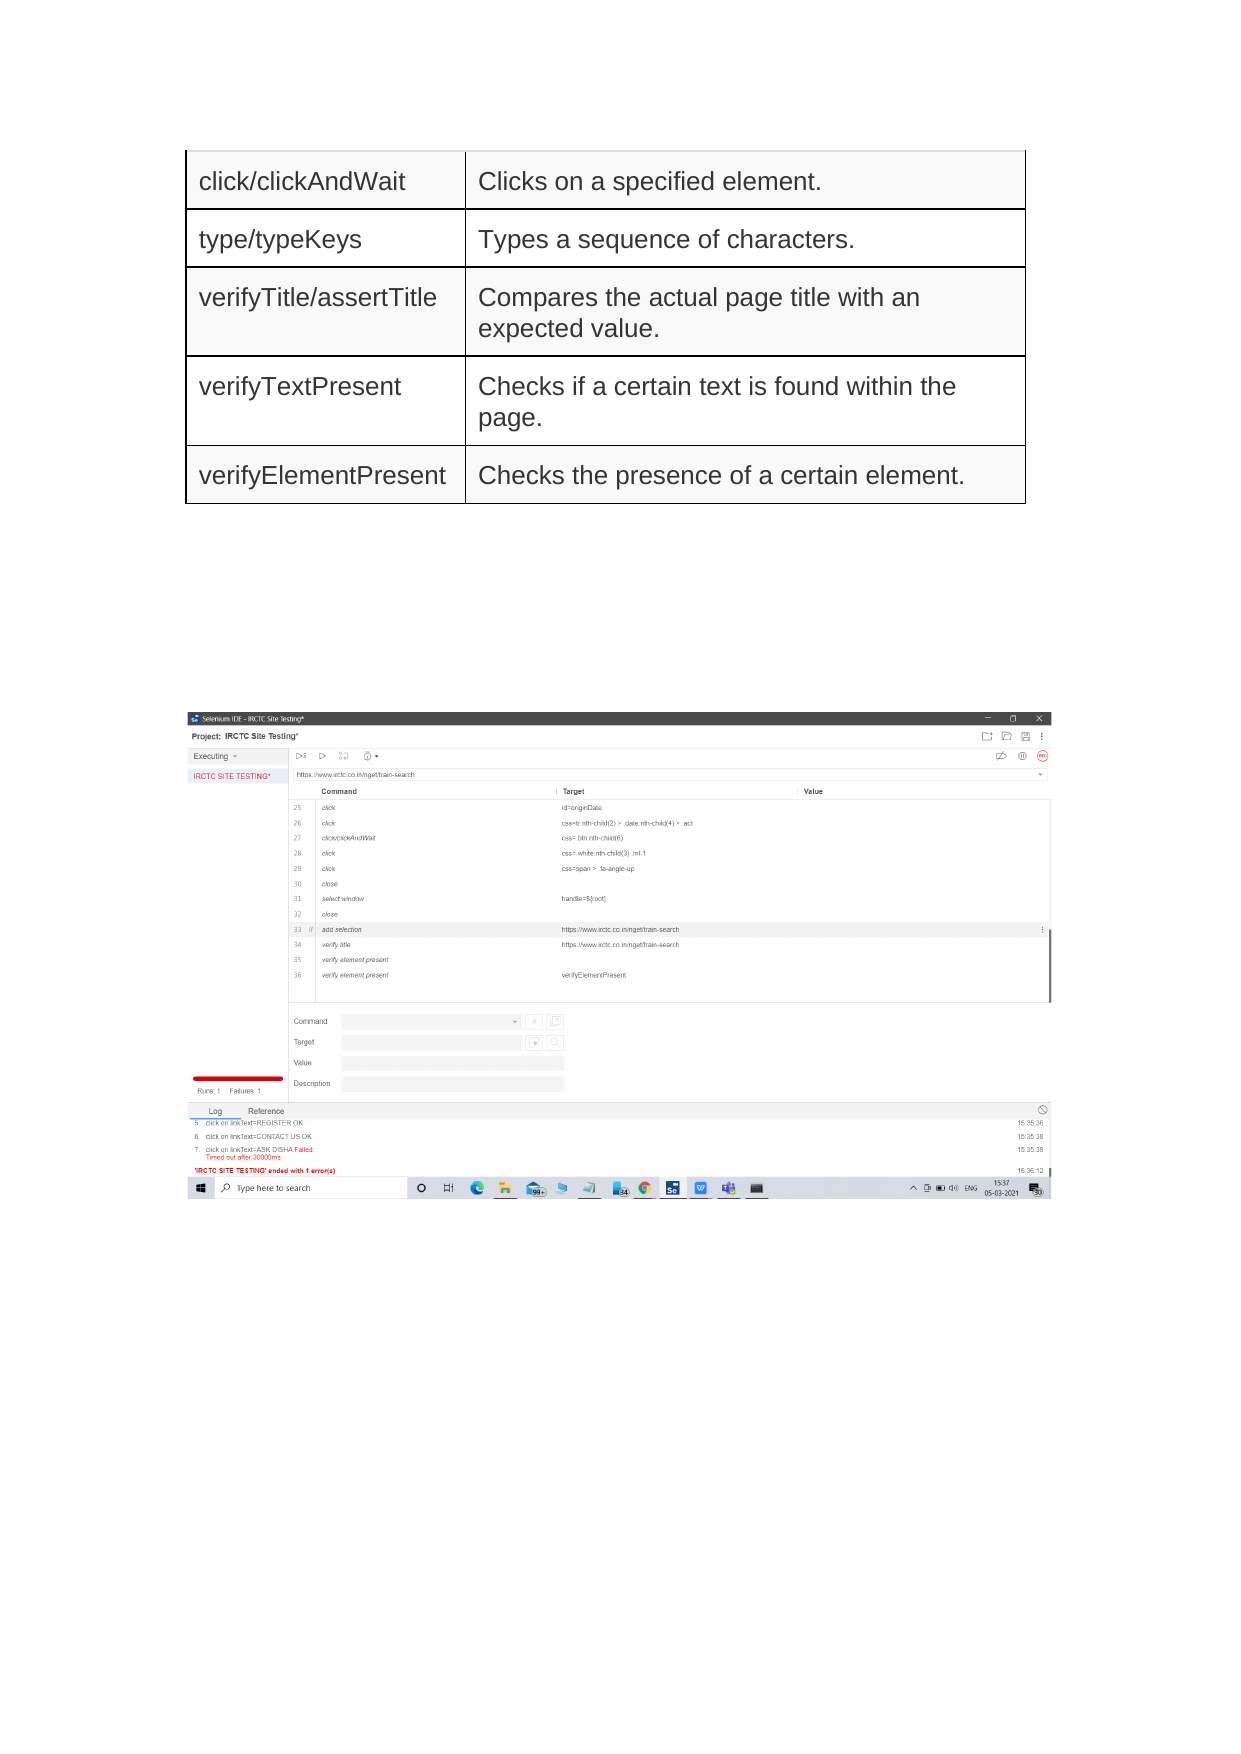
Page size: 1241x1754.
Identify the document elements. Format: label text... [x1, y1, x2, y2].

table_cell Checks if a certain text is found within the page. [466, 357, 1025, 444]
table_cell Clicks on a specified element. [466, 152, 1025, 208]
table_cell Types a sequence of characters. [466, 210, 1025, 266]
table_cell verifyTitle/assertTitle [187, 268, 465, 355]
table_cell verifyElementPresent [187, 446, 465, 503]
table_cell click/clickAndWait [187, 152, 465, 208]
table_cell type/typeKeys [187, 210, 465, 266]
table_cell verifyTextPresent [187, 357, 465, 444]
picture [187, 712, 1052, 1199]
table_cell Checks the presence of a certain element. [466, 446, 1025, 503]
table_cell Compares the actual page title with an expected value. [466, 268, 1025, 355]
